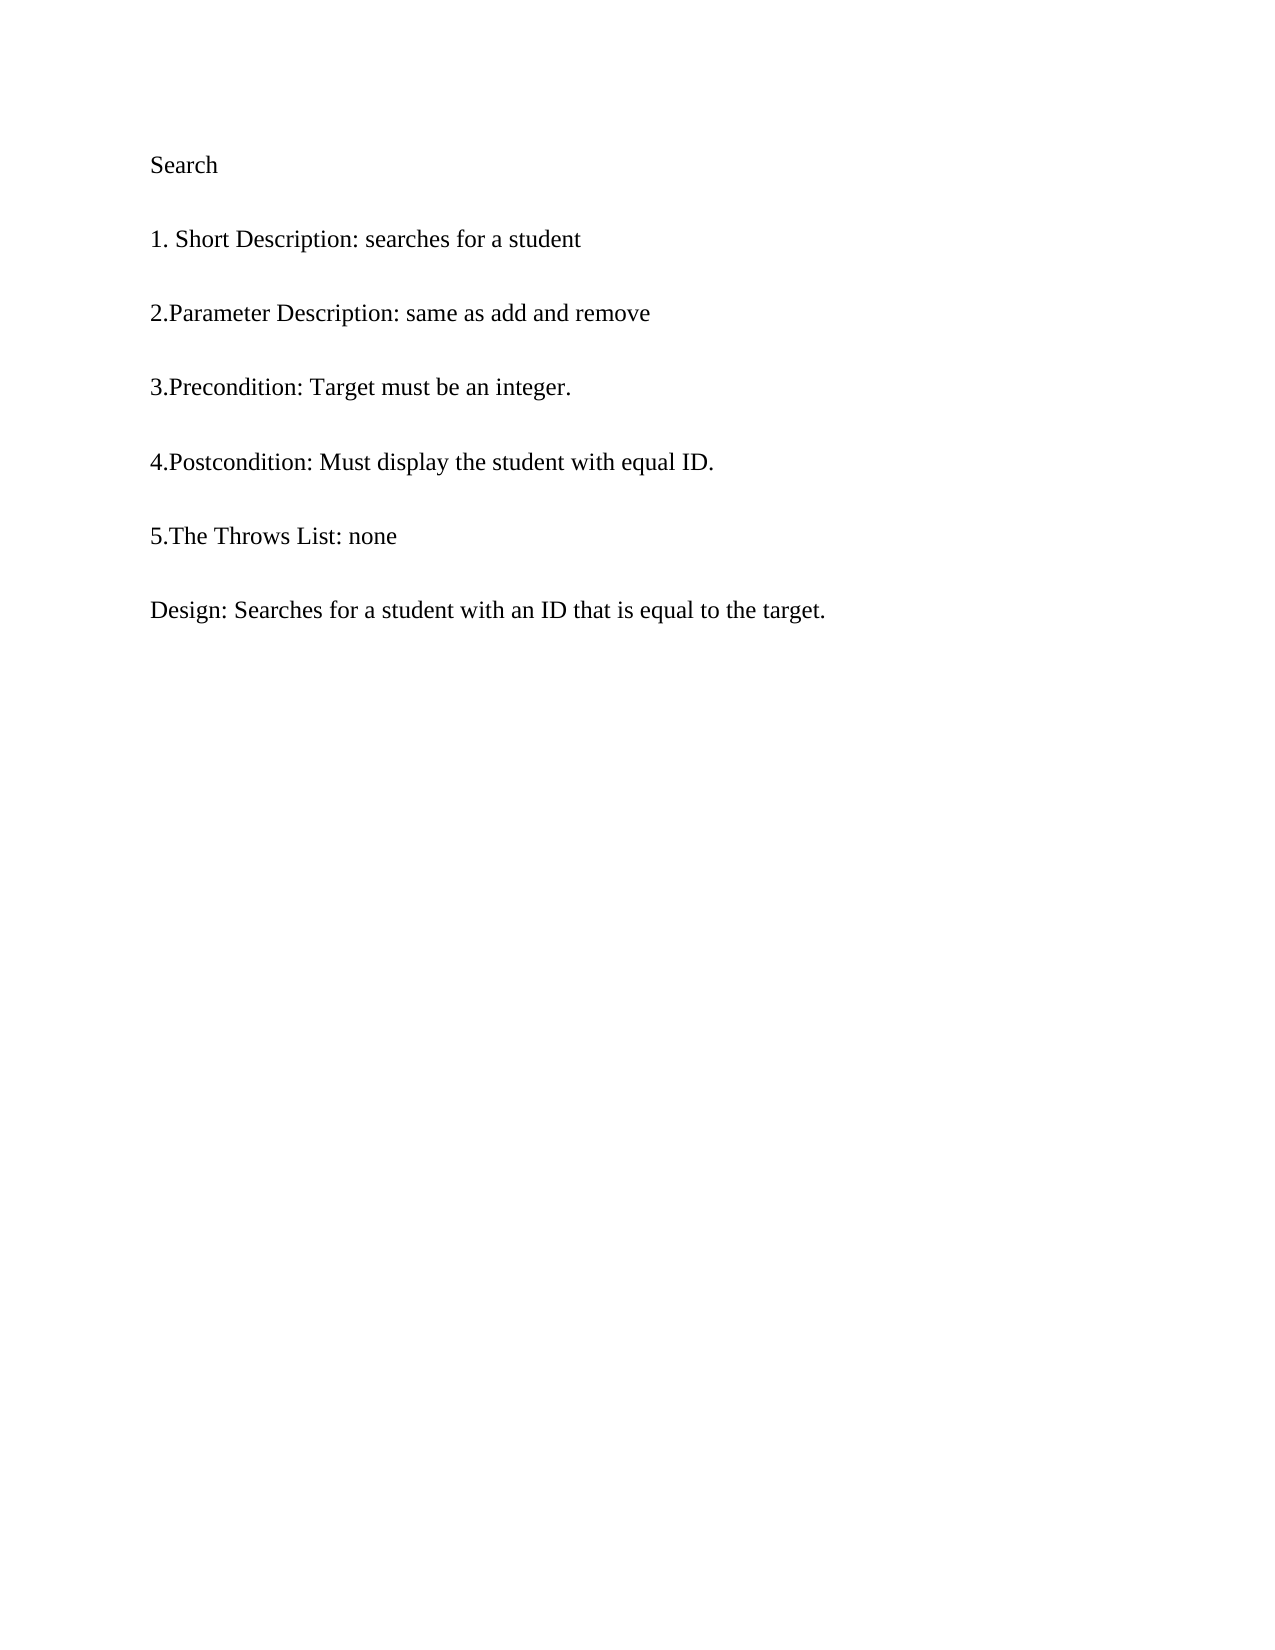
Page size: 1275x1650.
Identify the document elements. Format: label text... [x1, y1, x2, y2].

text Search [150, 150, 1125, 179]
text Design: Searches for a student with an ID that is equal to the target. [150, 595, 1125, 624]
text 4.Postcondition: Must display the student with equal ID. [150, 447, 1125, 475]
text 5.The Throws List: none [150, 521, 1125, 549]
text 2.Parameter Description: same as add and remove [150, 298, 1125, 327]
text 3.Precondition: Target must be an integer. [150, 372, 1125, 401]
text 1. Short Description: searches for a student [150, 224, 1125, 253]
